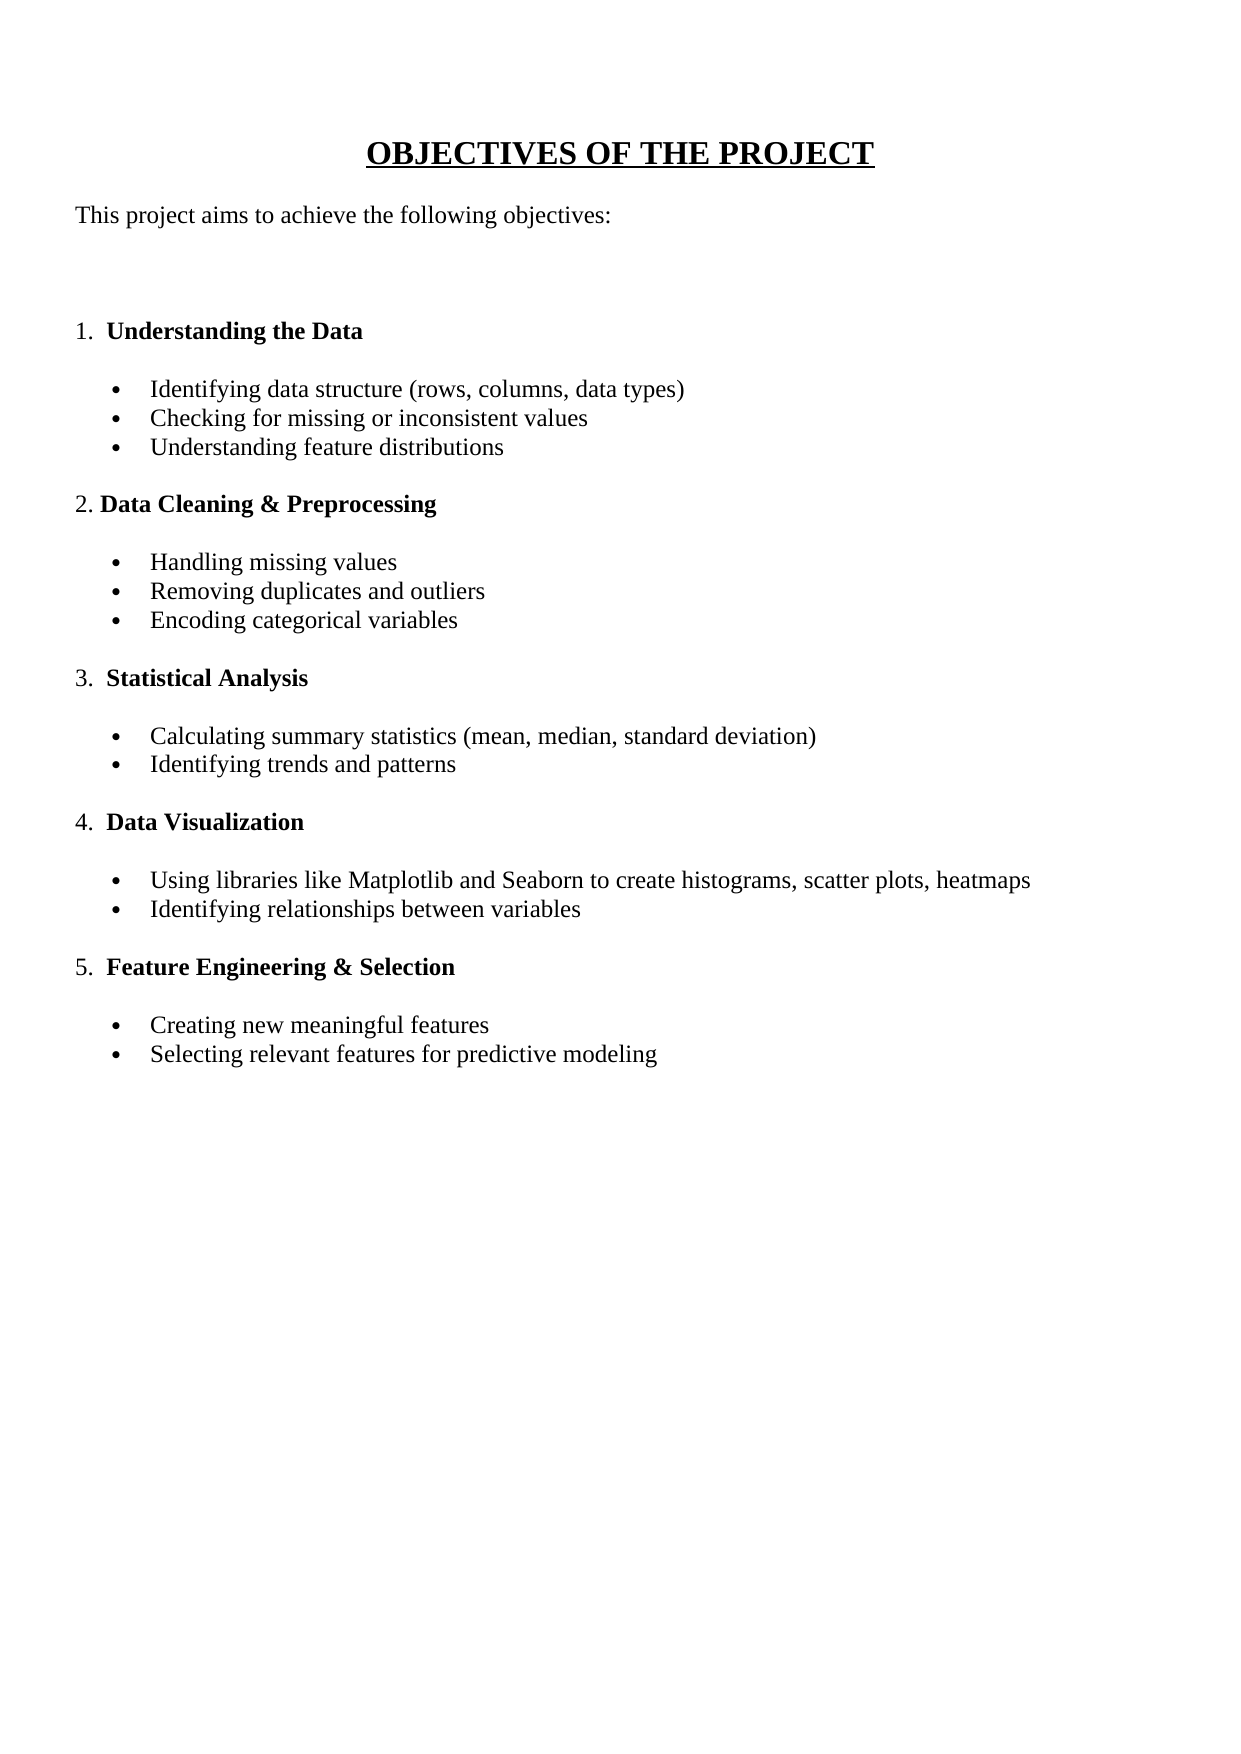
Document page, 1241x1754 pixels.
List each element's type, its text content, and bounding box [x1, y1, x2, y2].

list Creating new meaningful features [112, 1010, 1165, 1039]
list Identifying trends and patterns [112, 749, 1165, 778]
text OBJECTIVES OF THE PROJECT [75, 133, 1165, 171]
list Identifying data structure (rows, columns, data types) [112, 374, 1165, 403]
list Handling missing values [112, 547, 1165, 576]
text This project aims to achieve the following objectives: [75, 200, 1165, 229]
text 5. Feature Engineering & Selection [75, 952, 1165, 981]
list Encoding categorical variables [112, 605, 1165, 634]
list Identifying relationships between variables [112, 894, 1165, 923]
text 3. Statistical Analysis [75, 663, 1165, 692]
list Calculating summary statistics (mean, median, standard deviation) [112, 721, 1165, 749]
text 1. Understanding the Data [75, 316, 1165, 345]
list Using libraries like Matplotlib and Seaborn to create histograms, scatter plots, heatmaps [112, 865, 1165, 894]
list Checking for missing or inconsistent values [112, 403, 1165, 432]
list Selecting relevant features for predictive modeling [112, 1039, 1165, 1067]
text 2. Data Cleaning & Preprocessing [75, 489, 1165, 518]
list Removing duplicates and outliers [112, 576, 1165, 605]
list Understanding feature distributions [112, 432, 1165, 460]
text 4. Data Visualization [75, 807, 1165, 836]
